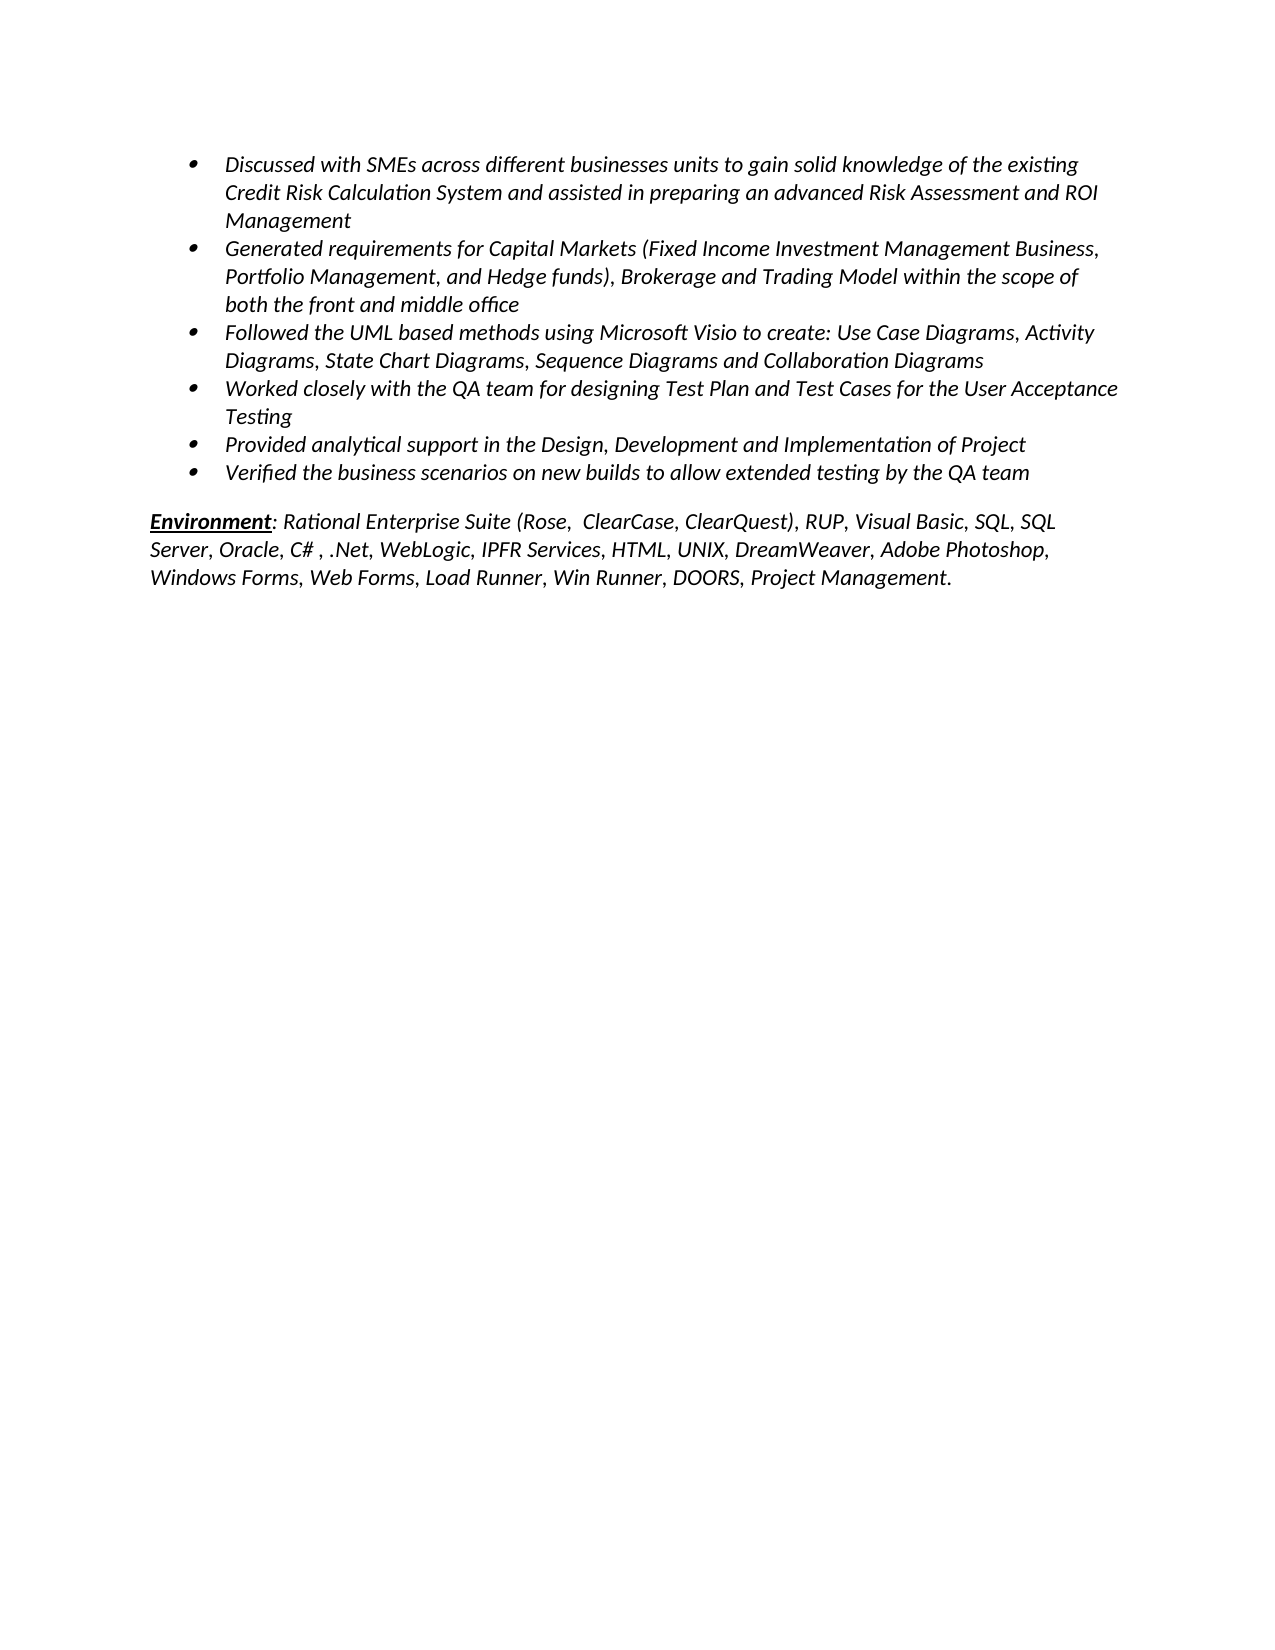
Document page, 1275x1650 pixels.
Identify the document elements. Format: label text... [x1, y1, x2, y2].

list Generated requirements for Capital Markets (Fixed Income Investment Management Business, Portfolio Management, and Hedge funds), Brokerage and Trading Model within the scope of both the front and middle office [187, 234, 1125, 318]
list Worked closely with the QA team for designing Test Plan and Test Cases for the User Acceptance Testing [187, 374, 1125, 430]
list Discussed with SMEs across different businesses units to gain solid knowledge of the existing Credit Risk Calculation System and assisted in preparing an advanced Risk Assessment and ROI Management [187, 150, 1125, 234]
list Verified the business scenarios on new builds to allow extended testing by the QA team [187, 458, 1125, 486]
text Environment: Rational Enterprise Suite (Rose, ClearCase, ClearQuest), RUP, Visual Basic, SQL, SQL Server, Oracle, C# , .Net, WebLogic, IPFR Services, HTML, UNIX, DreamWeaver, Adobe Photoshop, Windows Forms, Web Forms, Load Runner, Win Runner, DOORS, Project Management. [150, 507, 1125, 591]
list Provided analytical support in the Design, Development and Implementation of Project [187, 430, 1125, 458]
list Followed the UML based methods using Microsoft Visio to create: Use Case Diagrams, Activity Diagrams, State Chart Diagrams, Sequence Diagrams and Collaboration Diagrams [187, 318, 1125, 374]
